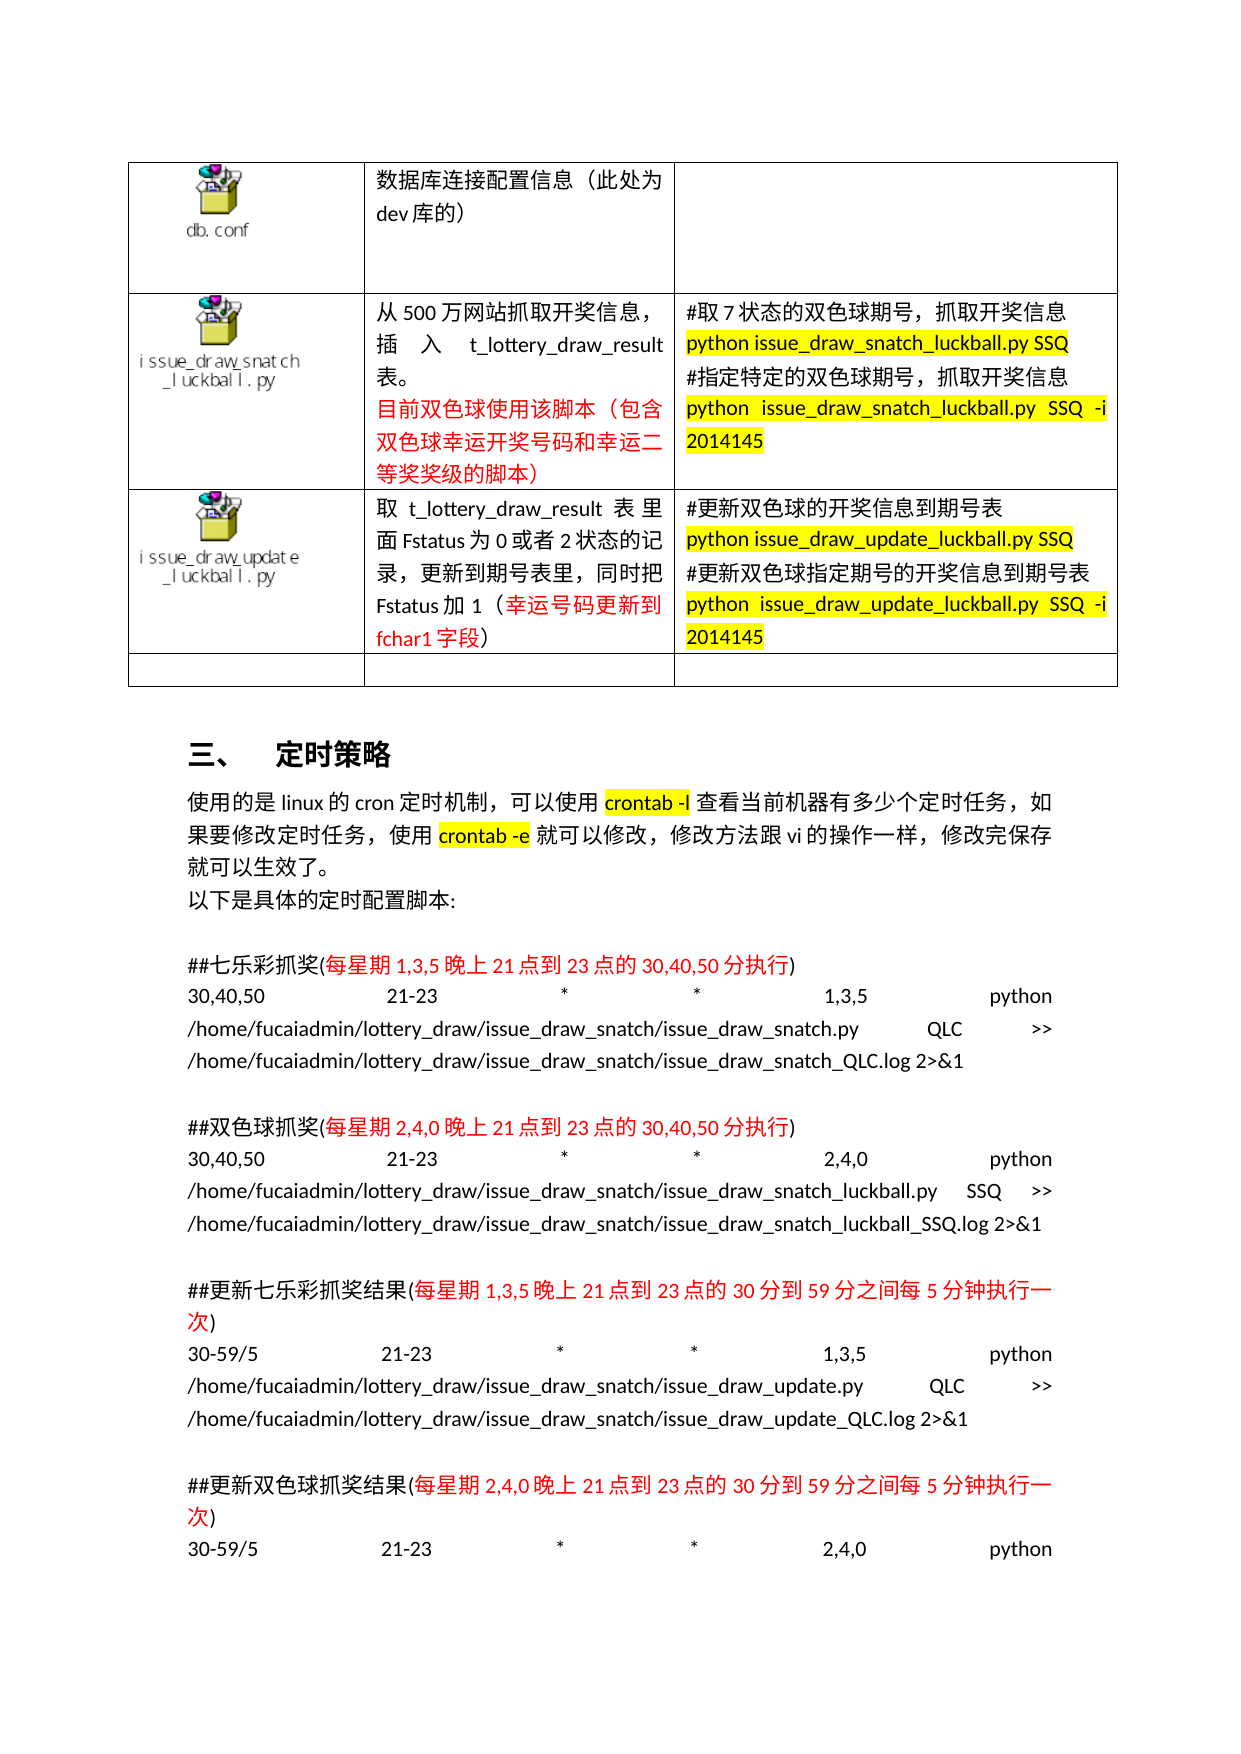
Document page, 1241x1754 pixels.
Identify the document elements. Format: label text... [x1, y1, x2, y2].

text ##更新双色球抓奖结果(每星期2,4,0晚上21点到23点的30分到59分之间每5分钟执行一次) [187, 1467, 1053, 1532]
table_cell 从500万网站抓取开奖信息，插入t_lottery_draw_result表。 目前双色球使用该脚本（包含双色球幸运开奖号码和幸运二等奖奖级的脚本） [365, 294, 674, 489]
list 定时策略 [187, 720, 1053, 785]
table_cell #更新双色球的开奖信息到期号表 python issue_draw_update_luckball.py SSQ #更新双色球指定期号的开奖信息到期号表 python issue_draw_update_luckball.py SSQ -i 2014145 [675, 490, 1117, 653]
text 30,40,50 21-23 * * 2,4,0 python /home/fucaiadmin/lottery_draw/issue_draw_snatch/issue_draw_snatch_luckball.py SSQ >> /home/fucaiadmin/lottery_draw/issue_draw_snatch/issue_draw_snatch_luckball_SSQ.log 2>&1 [187, 1142, 1053, 1240]
text 以下是具体的定时配置脚本: [187, 882, 1053, 915]
text 30-59/5 21-23 * * 1,3,5 python /home/fucaiadmin/lottery_draw/issue_draw_snatch/issue_draw_update.py QLC >> /home/fucaiadmin/lottery_draw/issue_draw_snatch/issue_draw_update_QLC.log 2>&1 [187, 1337, 1053, 1435]
table_cell 取t_lottery_draw_result表里面Fstatus为0或者2状态的记录，更新到期号表里，同时把Fstatus加1（幸运号码更新到fchar1字段） [365, 490, 674, 653]
table_cell [129, 163, 364, 293]
table_cell #取7状态的双色球期号，抓取开奖信息 python issue_draw_snatch_luckball.py SSQ #指定特定的双色球期号，抓取开奖信息 python issue_draw_snatch_luckball.py SSQ -i 2014145 [675, 294, 1117, 489]
table_cell [129, 294, 364, 489]
table_cell [129, 654, 364, 686]
table_cell 数据库连接配置信息（此处为dev库的） [365, 163, 674, 293]
text ##更新七乐彩抓奖结果(每星期1,3,5晚上21点到23点的30分到59分之间每5分钟执行一次) [187, 1272, 1053, 1337]
table_cell [365, 654, 674, 686]
text 30,40,50 21-23 * * 1,3,5 python /home/fucaiadmin/lottery_draw/issue_draw_snatch/issue_draw_snatch.py QLC >> /home/fucaiadmin/lottery_draw/issue_draw_snatch/issue_draw_snatch_QLC.log 2>&1 [187, 980, 1053, 1077]
table_cell [129, 490, 364, 653]
table_cell [675, 163, 1117, 293]
table_cell [675, 654, 1117, 686]
text 使用的是linux的cron定时机制，可以使用crontab -l 查看当前机器有多少个定时任务，如果要修改定时任务，使用crontab -e 就可以修改，修改方法跟vi的操作一样，修改完保存就可以生效了。 [187, 785, 1053, 882]
text ##双色球抓奖(每星期2,4,0晚上21点到23点的30,40,50分执行) [187, 1110, 1053, 1142]
text ##七乐彩抓奖(每星期1,3,5晚上21点到23点的30,40,50分执行) [187, 947, 1053, 980]
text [187, 1532, 1053, 1565]
